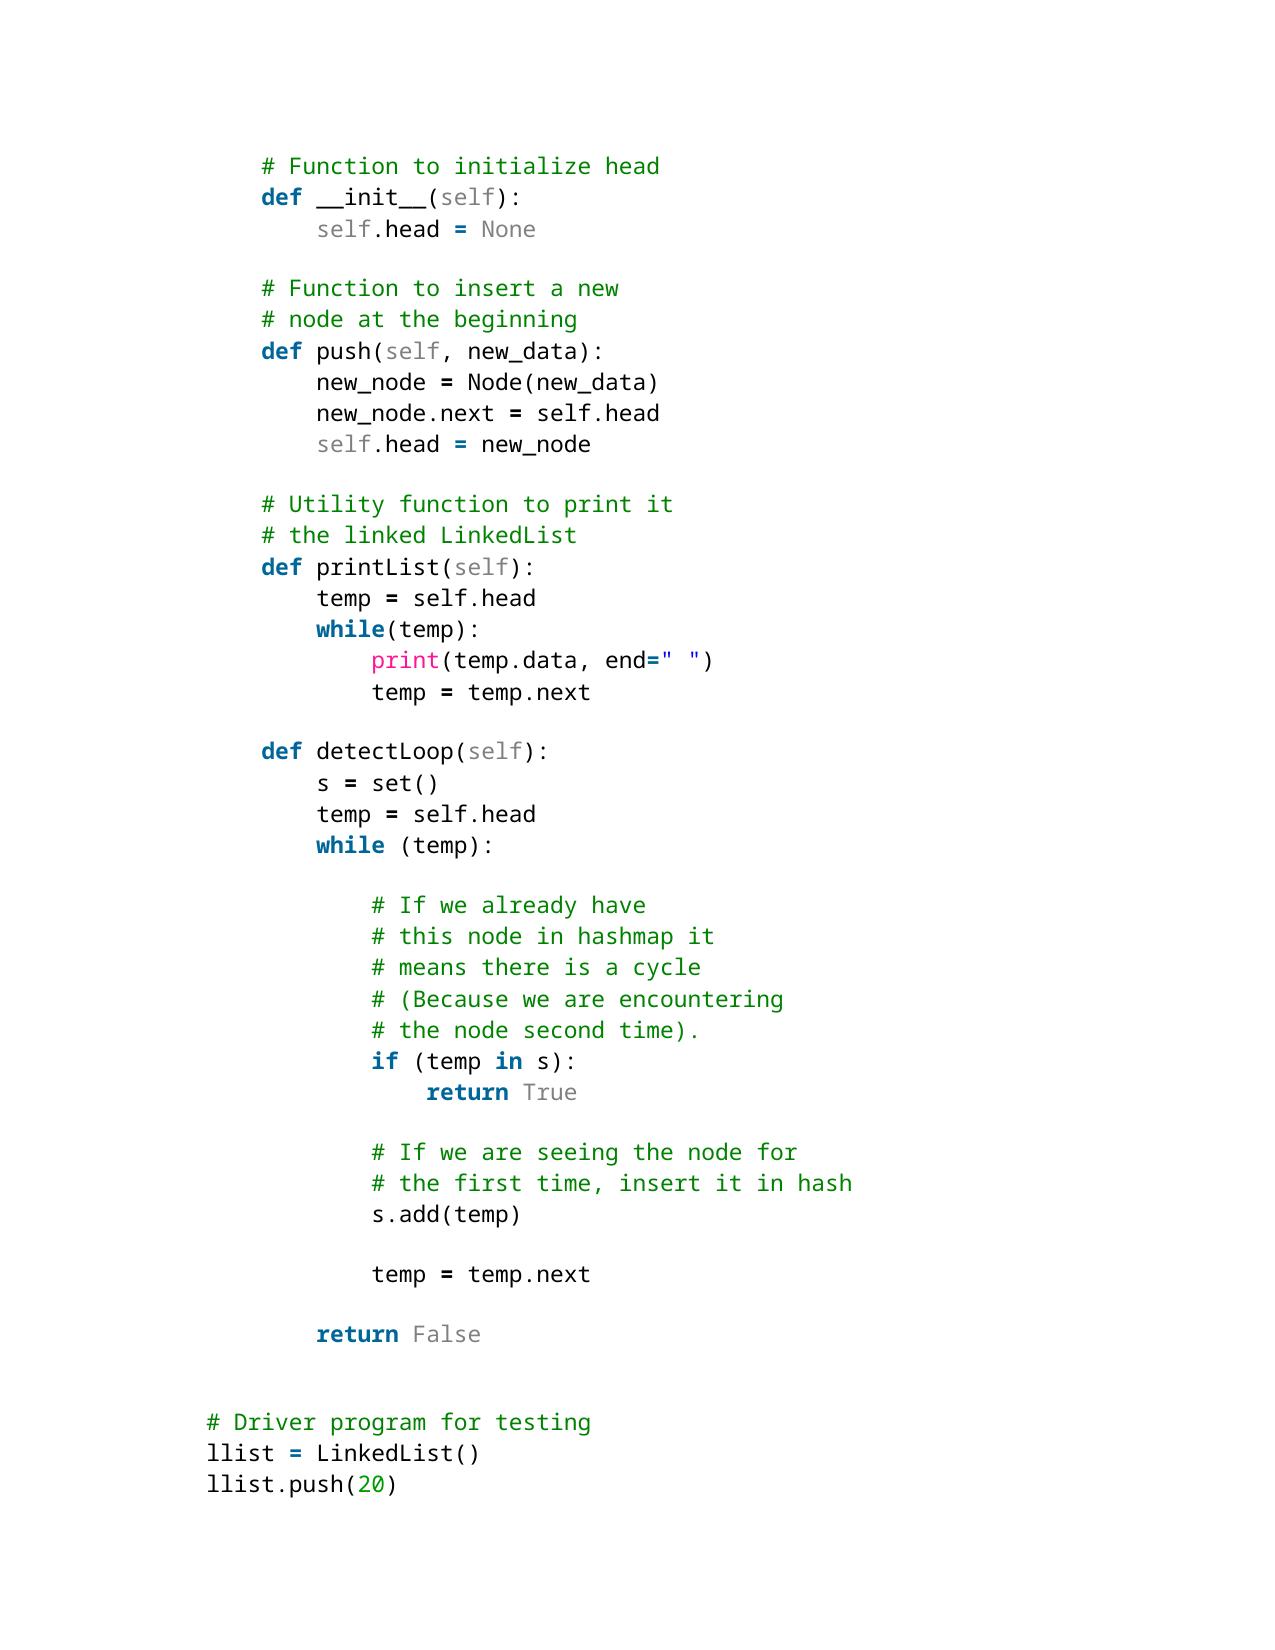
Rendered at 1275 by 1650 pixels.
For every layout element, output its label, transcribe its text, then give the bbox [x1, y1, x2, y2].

text new_node = Node(new_data) [206, 366, 1125, 397]
text # the linked LinkedList [206, 519, 1125, 551]
text # Function to initialize head [206, 150, 1125, 181]
text temp = temp.next [206, 1258, 1125, 1289]
text # the first time, insert it in hash [206, 1167, 1125, 1198]
text # If we already have [206, 889, 1125, 920]
text print(temp.data, end=" ") [206, 644, 1125, 676]
text def push(self, new_data): [206, 335, 1125, 366]
text self.head = new_node [206, 428, 1125, 460]
text def printList(self): [206, 551, 1125, 582]
text def detectLoop(self): [206, 735, 1125, 767]
text temp = self.head [206, 798, 1125, 829]
text temp = temp.next [206, 676, 1125, 707]
text while (temp): [206, 829, 1125, 860]
text def __init__(self): [206, 181, 1125, 212]
text # the node second time). [206, 1014, 1125, 1045]
text # Function to insert a new [206, 272, 1125, 303]
text while(temp): [206, 613, 1125, 644]
text # (Because we are encountering [206, 982, 1125, 1014]
text s = set() [206, 767, 1125, 798]
text # means there is a cycle [206, 951, 1125, 982]
text temp = self.head [206, 582, 1125, 613]
text if (temp in s): [206, 1045, 1125, 1076]
text llist = LinkedList() [206, 1437, 1125, 1468]
text self.head = None [206, 212, 1125, 244]
text new_node.next = self.head [206, 397, 1125, 428]
text llist.push(20) [206, 1468, 1125, 1500]
text # node at the beginning [206, 303, 1125, 335]
text return True [206, 1076, 1125, 1107]
text s.add(temp) [206, 1198, 1125, 1230]
text # Driver program for testing [206, 1406, 1125, 1437]
text return False [206, 1318, 1125, 1349]
text # If we are seeing the node for [206, 1136, 1125, 1167]
text # this node in hashmap it [206, 920, 1125, 951]
text # Utility function to print it [206, 488, 1125, 519]
